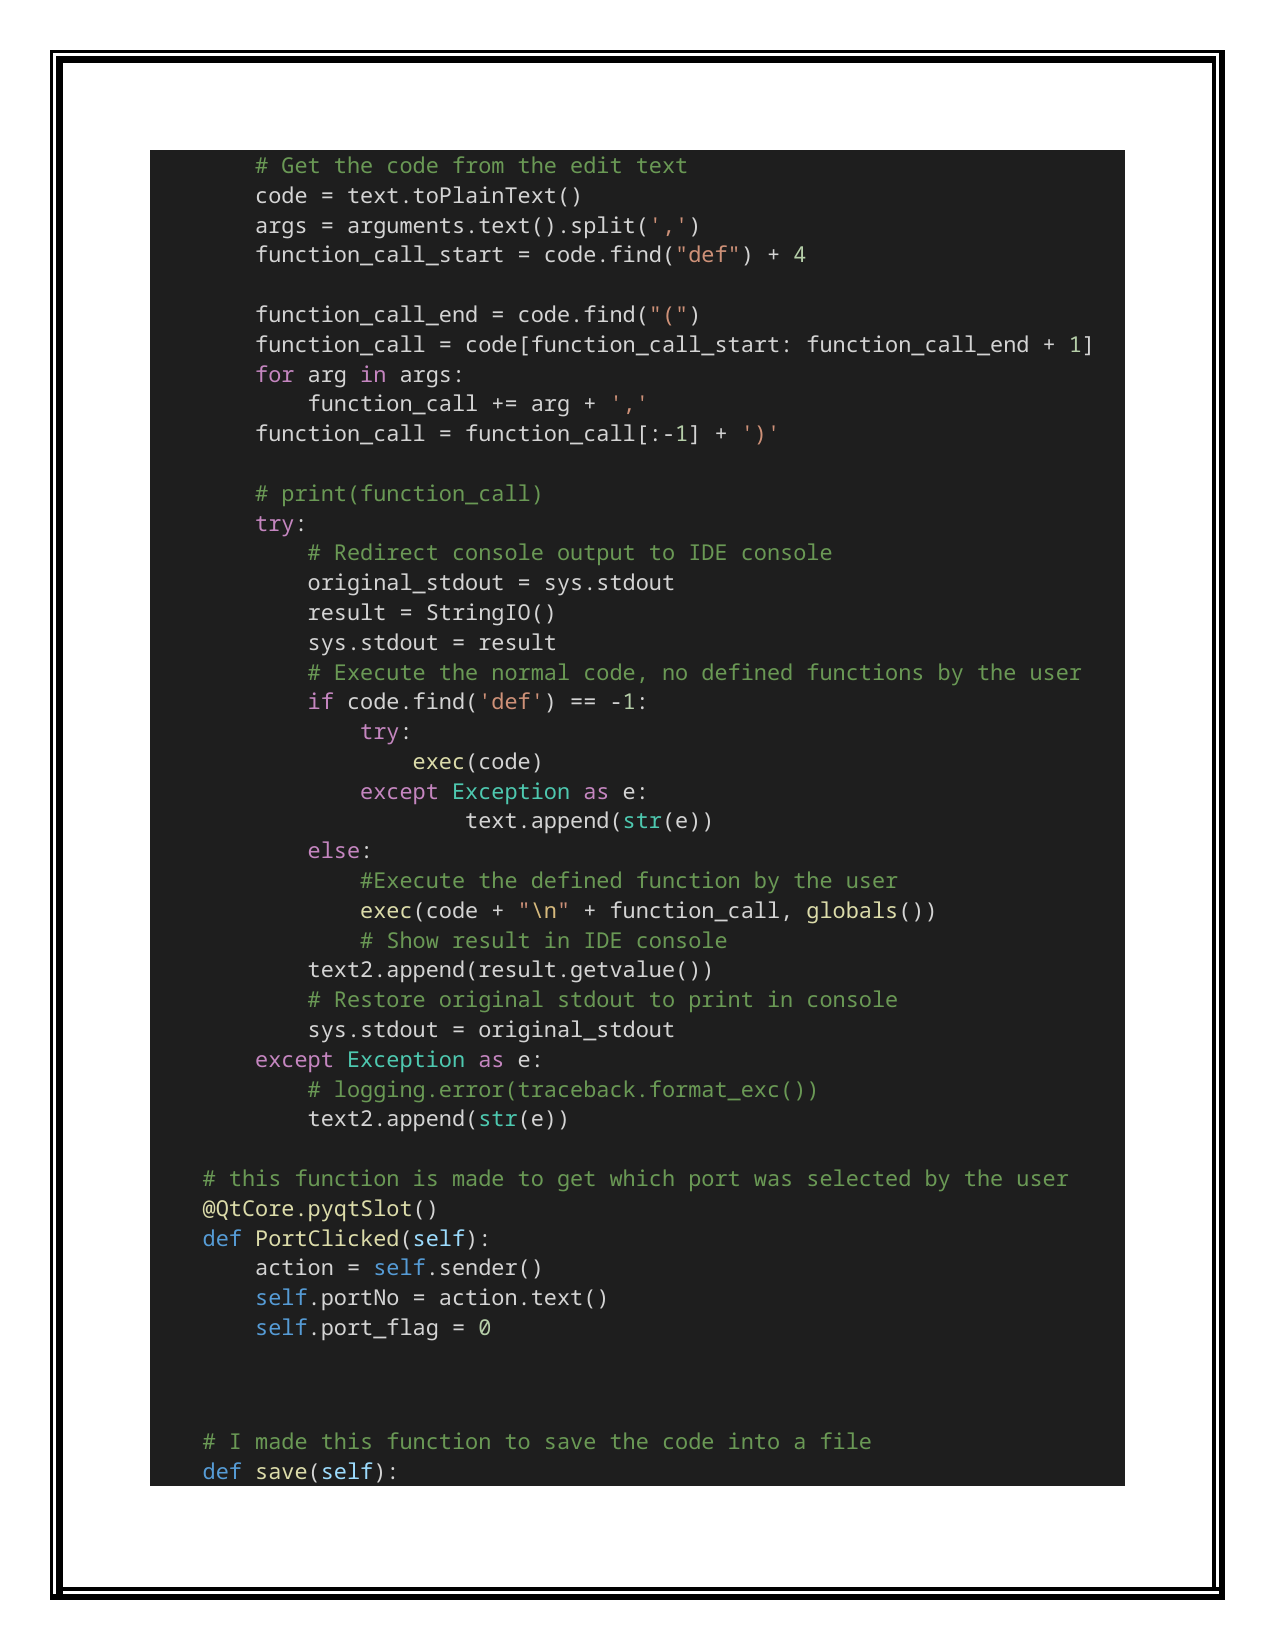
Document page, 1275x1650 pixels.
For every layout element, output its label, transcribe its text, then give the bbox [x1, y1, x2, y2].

text try: [150, 716, 1125, 746]
text except Exception as e: [150, 776, 1125, 805]
text # print(function_call) [150, 478, 1125, 507]
text def save(self): [150, 1456, 1125, 1486]
text args = arguments.text().split(',') [150, 209, 1125, 239]
text function_call = function_call[:-1] + ')' [150, 418, 1125, 448]
text # this function is made to get which port was selected by the user [150, 1163, 1125, 1193]
text sys.stdout = result [150, 627, 1125, 656]
text @QtCore.pyqtSlot() [150, 1193, 1125, 1222]
text # Execute the normal code, no defined functions by the user [150, 656, 1125, 686]
text # Show result in IDE console [150, 924, 1125, 954]
text text.append(str(e)) [150, 805, 1125, 835]
text # logging.error(traceback.format_exc()) [150, 1073, 1125, 1103]
text result = StringIO() [150, 597, 1125, 627]
text # I made this function to save the code into a file [150, 1426, 1125, 1456]
text exec(code + "\n" + function_call, globals()) [150, 895, 1125, 924]
text if code.find('def') == -1: [150, 686, 1125, 716]
text function_call = code[function_call_start: function_call_end + 1] [150, 329, 1125, 358]
text function_call += arg + ',' [150, 388, 1125, 418]
text action = self.sender() [150, 1252, 1125, 1282]
text self.port_flag = 0 [150, 1312, 1125, 1342]
text def PortClicked(self): [150, 1222, 1125, 1252]
text else: [150, 835, 1125, 865]
text except Exception as e: [150, 1044, 1125, 1073]
text original_stdout = sys.stdout [150, 567, 1125, 597]
text #Execute the defined function by the user [150, 865, 1125, 895]
text # Redirect console output to IDE console [150, 537, 1125, 567]
text sys.stdout = original_stdout [150, 1014, 1125, 1044]
text function_call_end = code.find("(") [150, 299, 1125, 329]
text function_call_start = code.find("def") + 4 [150, 239, 1125, 269]
text try: [150, 507, 1125, 537]
text # Get the code from the edit text [150, 150, 1125, 180]
text # Restore original stdout to print in console [150, 984, 1125, 1014]
text exec(code) [150, 746, 1125, 776]
text code = text.toPlainText() [150, 180, 1125, 209]
text text2.append(result.getvalue()) [150, 954, 1125, 984]
text self.portNo = action.text() [150, 1282, 1125, 1312]
text text2.append(str(e)) [150, 1103, 1125, 1133]
text for arg in args: [150, 358, 1125, 388]
